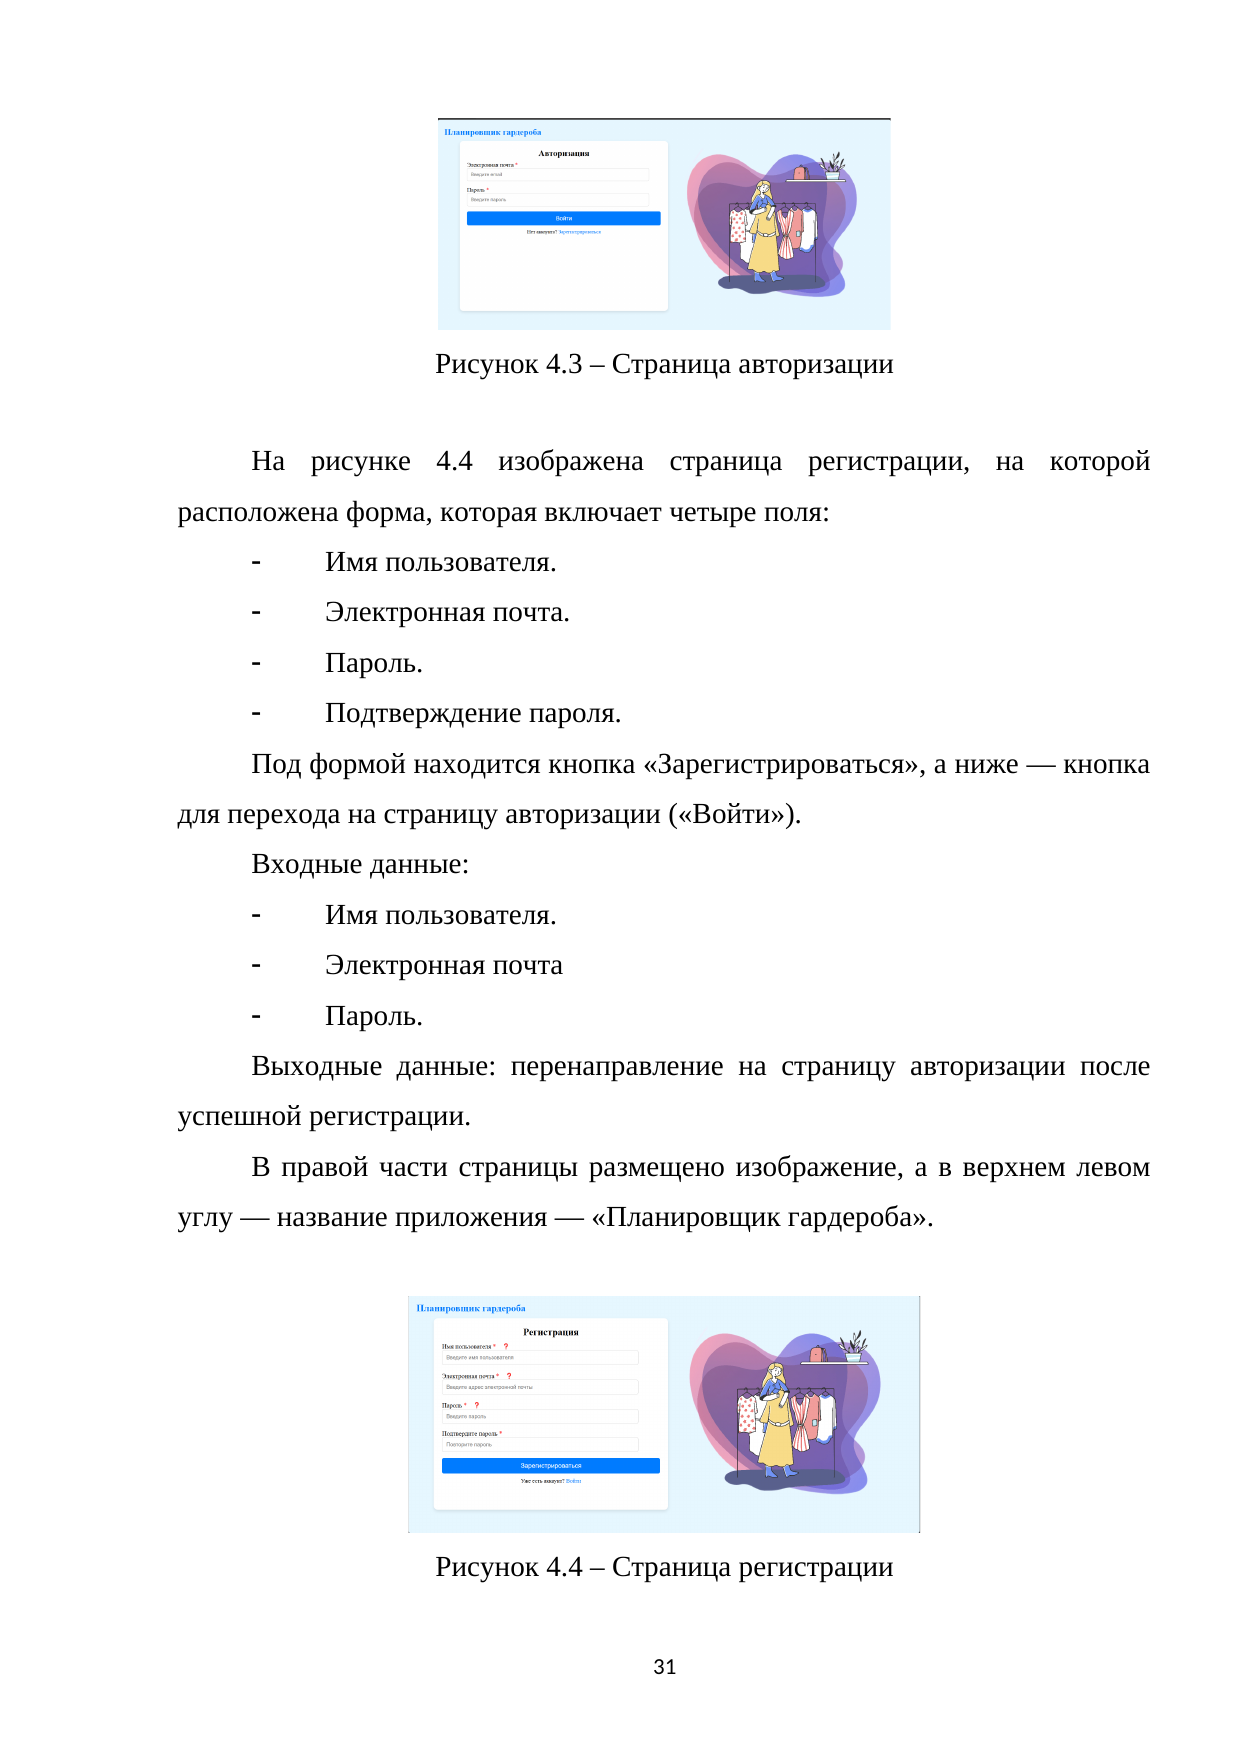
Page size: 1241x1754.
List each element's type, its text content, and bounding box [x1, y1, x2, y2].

list Пароль. [177, 645, 1152, 679]
list Пароль. [177, 998, 1152, 1031]
text На рисунке 4.4 изображена страница регистрации, на которой расположена форма, которая включает четыре поля: [177, 443, 1152, 527]
text В правой части страницы размещено изображение, а в верхнем левом углу — название приложения — «Планировщик гардероба». [177, 1149, 1152, 1232]
text Входные данные: [177, 846, 1152, 880]
list Подтверждение пароля. [177, 695, 1152, 729]
text Выходные данные: перенаправление на страницу авторизации после успешной регистрации. [177, 1048, 1152, 1132]
text Рисунок 4.4 – Страница регистрации [177, 1549, 1152, 1583]
picture [408, 1296, 921, 1533]
text Рисунок 4.3 – Страница авторизации [177, 347, 1152, 380]
list Электронная почта. [177, 594, 1152, 628]
picture [438, 118, 891, 330]
list Электронная почта [177, 947, 1152, 981]
list Имя пользователя. [177, 544, 1152, 578]
text Под формой находится кнопка «Зарегистрироваться», а ниже — кнопка для перехода на страницу авторизации («Войти»). [177, 746, 1152, 830]
list Имя пользователя. [177, 897, 1152, 930]
